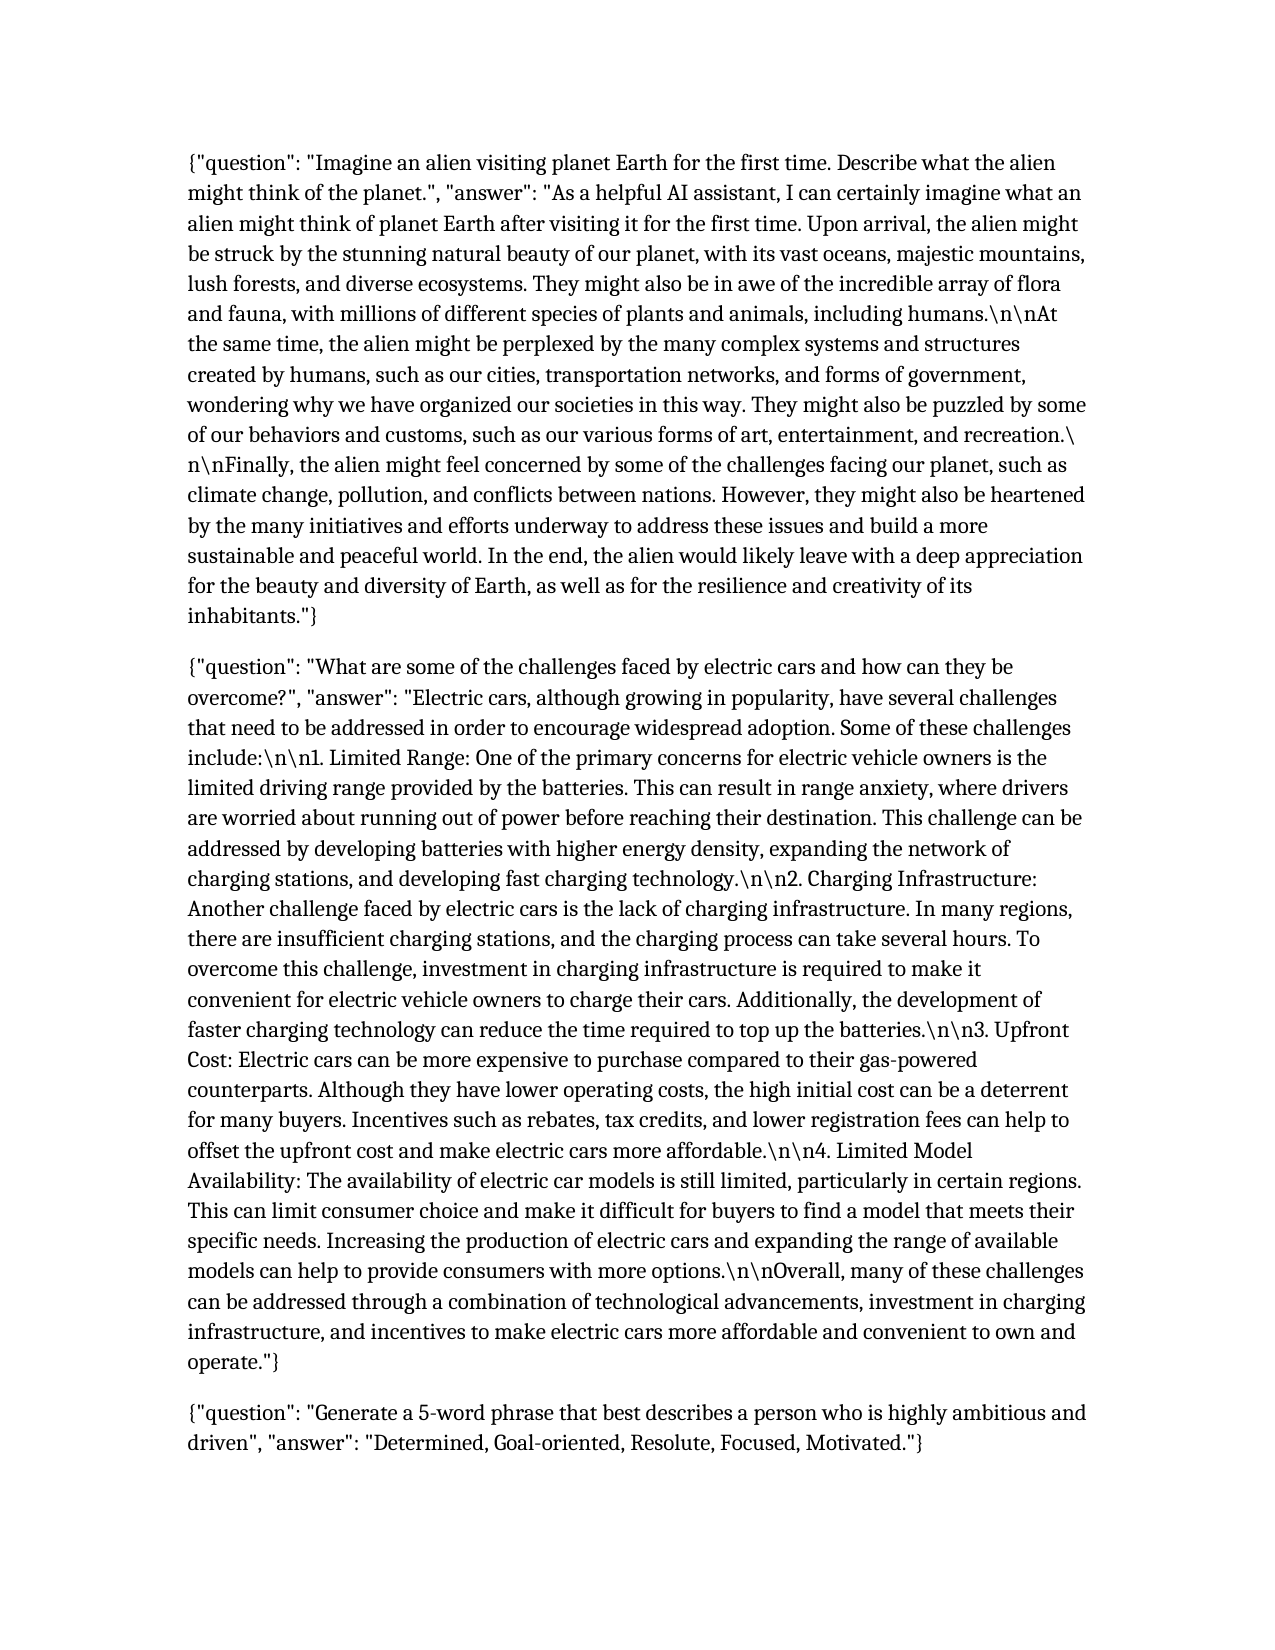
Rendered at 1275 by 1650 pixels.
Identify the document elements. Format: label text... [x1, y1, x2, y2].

text {"question": "What are some of the challenges faced by electric cars and how can they be overcome?", "answer": "Electric cars, although growing in popularity, have several challenges that need to be addressed in order to encourage widespread adoption. Some of these challenges include:\n\n1. Limited Range: One of the primary concerns for electric vehicle owners is the limited driving range provided by the batteries. This can result in range anxiety, where drivers are worried about running out of power before reaching their destination. This challenge can be addressed by developing batteries with higher energy density, expanding the network of charging stations, and developing fast charging technology.\n\n2. Charging Infrastructure: Another challenge faced by electric cars is the lack of charging infrastructure. In many regions, there are insufficient charging stations, and the charging process can take several hours. To overcome this challenge, investment in charging infrastructure is required to make it convenient for electric vehicle owners to charge their cars. Additionally, the development of faster charging technology can reduce the time required to top up the batteries.\n\n3. Upfront Cost: Electric cars can be more expensive to purchase compared to their gas-powered counterparts. Although they have lower operating costs, the high initial cost can be a deterrent for many buyers. Incentives such as rebates, tax credits, and lower registration fees can help to offset the upfront cost and make electric cars more affordable.\n\n4. Limited Model Availability: The availability of electric car models is still limited, particularly in certain regions. This can limit consumer choice and make it difficult for buyers to find a model that meets their specific needs. Increasing the production of electric cars and expanding the range of available models can help to provide consumers with more options.\n\nOverall, many of these challenges can be addressed through a combination of technological advancements, investment in charging infrastructure, and incentives to make electric cars more affordable and convenient to own and operate."} [187, 654, 1087, 1375]
text {"question": "Imagine an alien visiting planet Earth for the first time. Describe what the alien might think of the planet.", "answer": "As a helpful AI assistant, I can certainly imagine what an alien might think of planet Earth after visiting it for the first time. Upon arrival, the alien might be struck by the stunning natural beauty of our planet, with its vast oceans, majestic mountains, lush forests, and diverse ecosystems. They might also be in awe of the incredible array of flora and fauna, with millions of different species of plants and animals, including humans.\n\nAt the same time, the alien might be perplexed by the many complex systems and structures created by humans, such as our cities, transportation networks, and forms of government, wondering why we have organized our societies in this way. They might also be puzzled by some of our behaviors and customs, such as our various forms of art, entertainment, and recreation.\n\nFinally, the alien might feel concerned by some of the challenges facing our planet, such as climate change, pollution, and conflicts between nations. However, they might also be heartened by the many initiatives and efforts underway to address these issues and build a more sustainable and peaceful world. In the end, the alien would likely leave with a deep appreciation for the beauty and diversity of Earth, as well as for the resilience and creativity of its inhabitants."} [187, 150, 1087, 629]
text {"question": "Generate a 5-word phrase that best describes a person who is highly ambitious and driven", "answer": "Determined, Goal-oriented, Resolute, Focused, Motivated."} [187, 1400, 1087, 1457]
